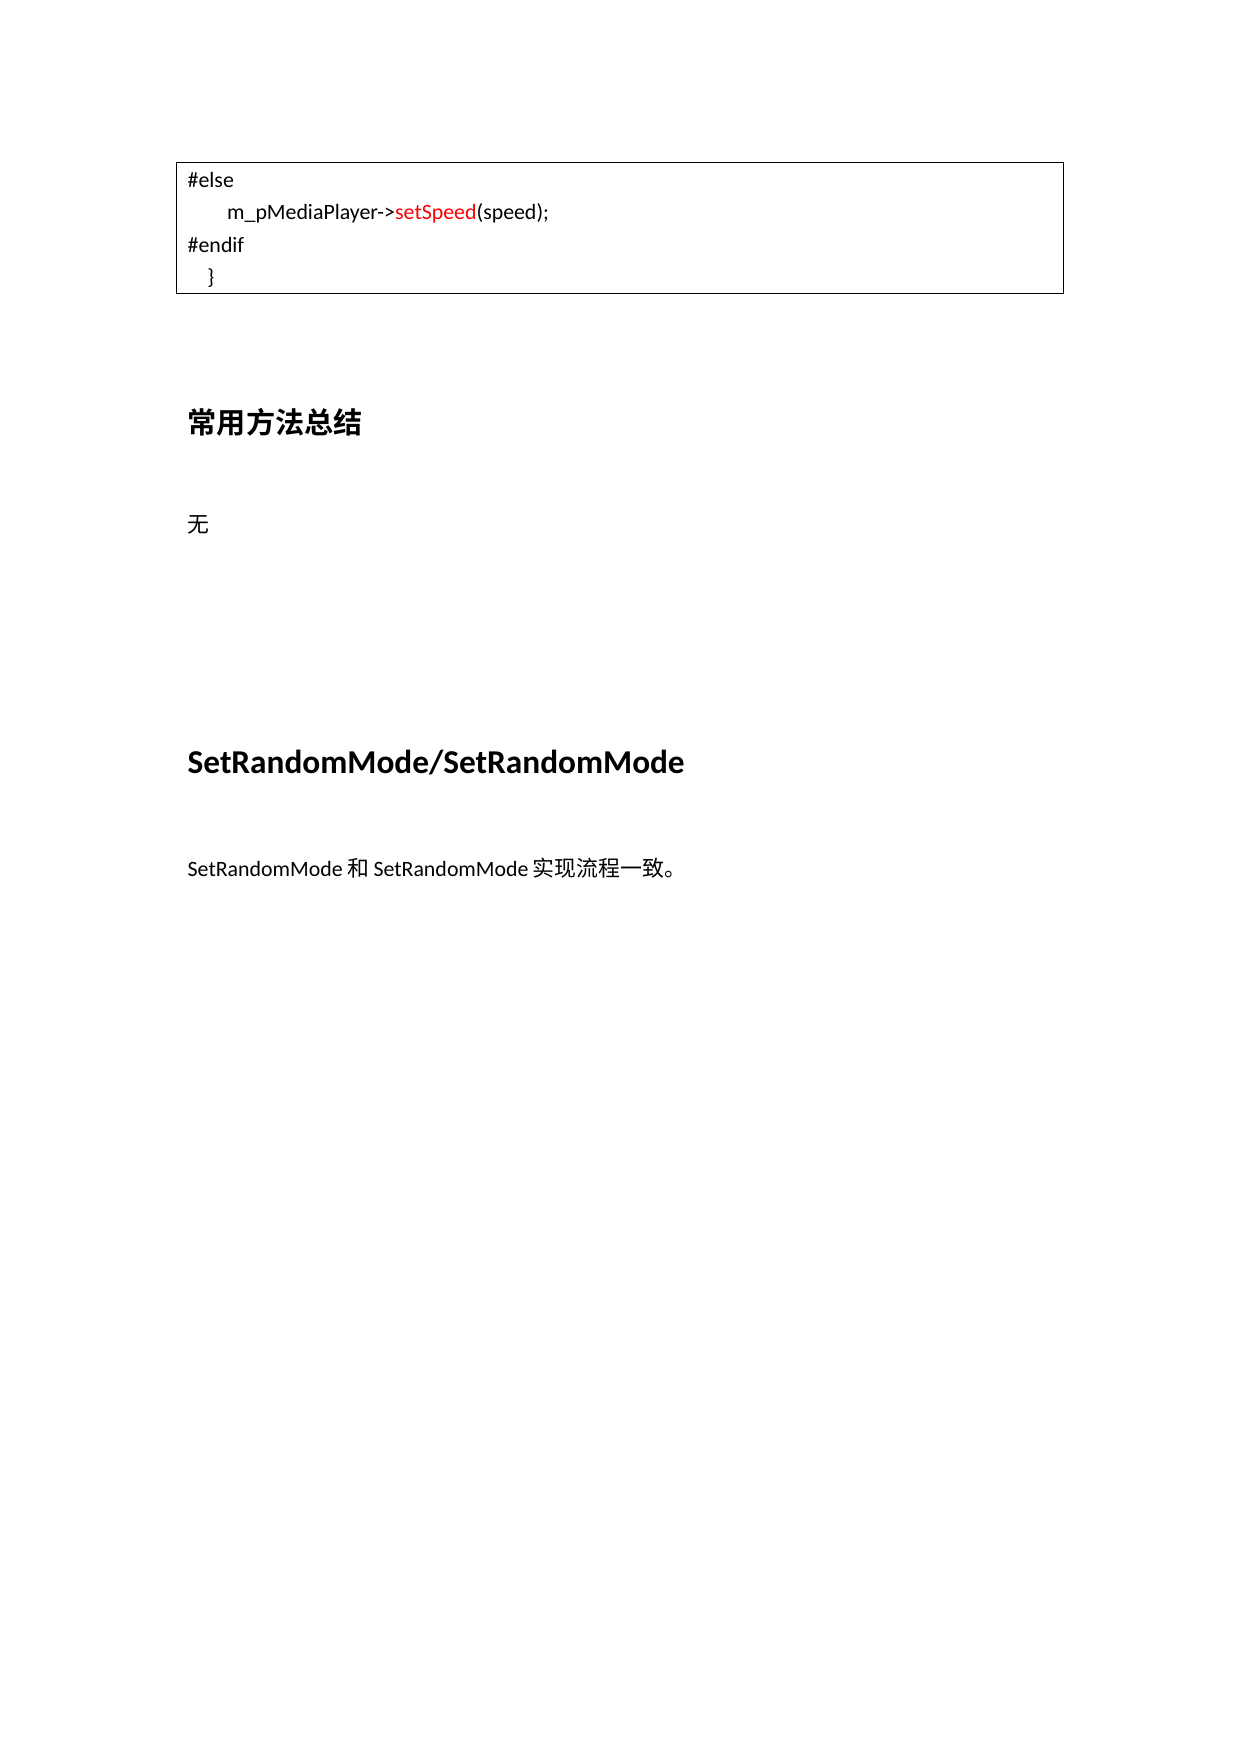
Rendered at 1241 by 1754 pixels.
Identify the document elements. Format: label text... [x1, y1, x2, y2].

text 无 [187, 507, 1053, 539]
text SetRandomMode和SetRandomMode实现流程一致。 [187, 851, 1053, 883]
subtitle SetRandomMode/SetRandomMode [187, 729, 1053, 794]
subtitle 常用方法总结 [187, 388, 1053, 453]
